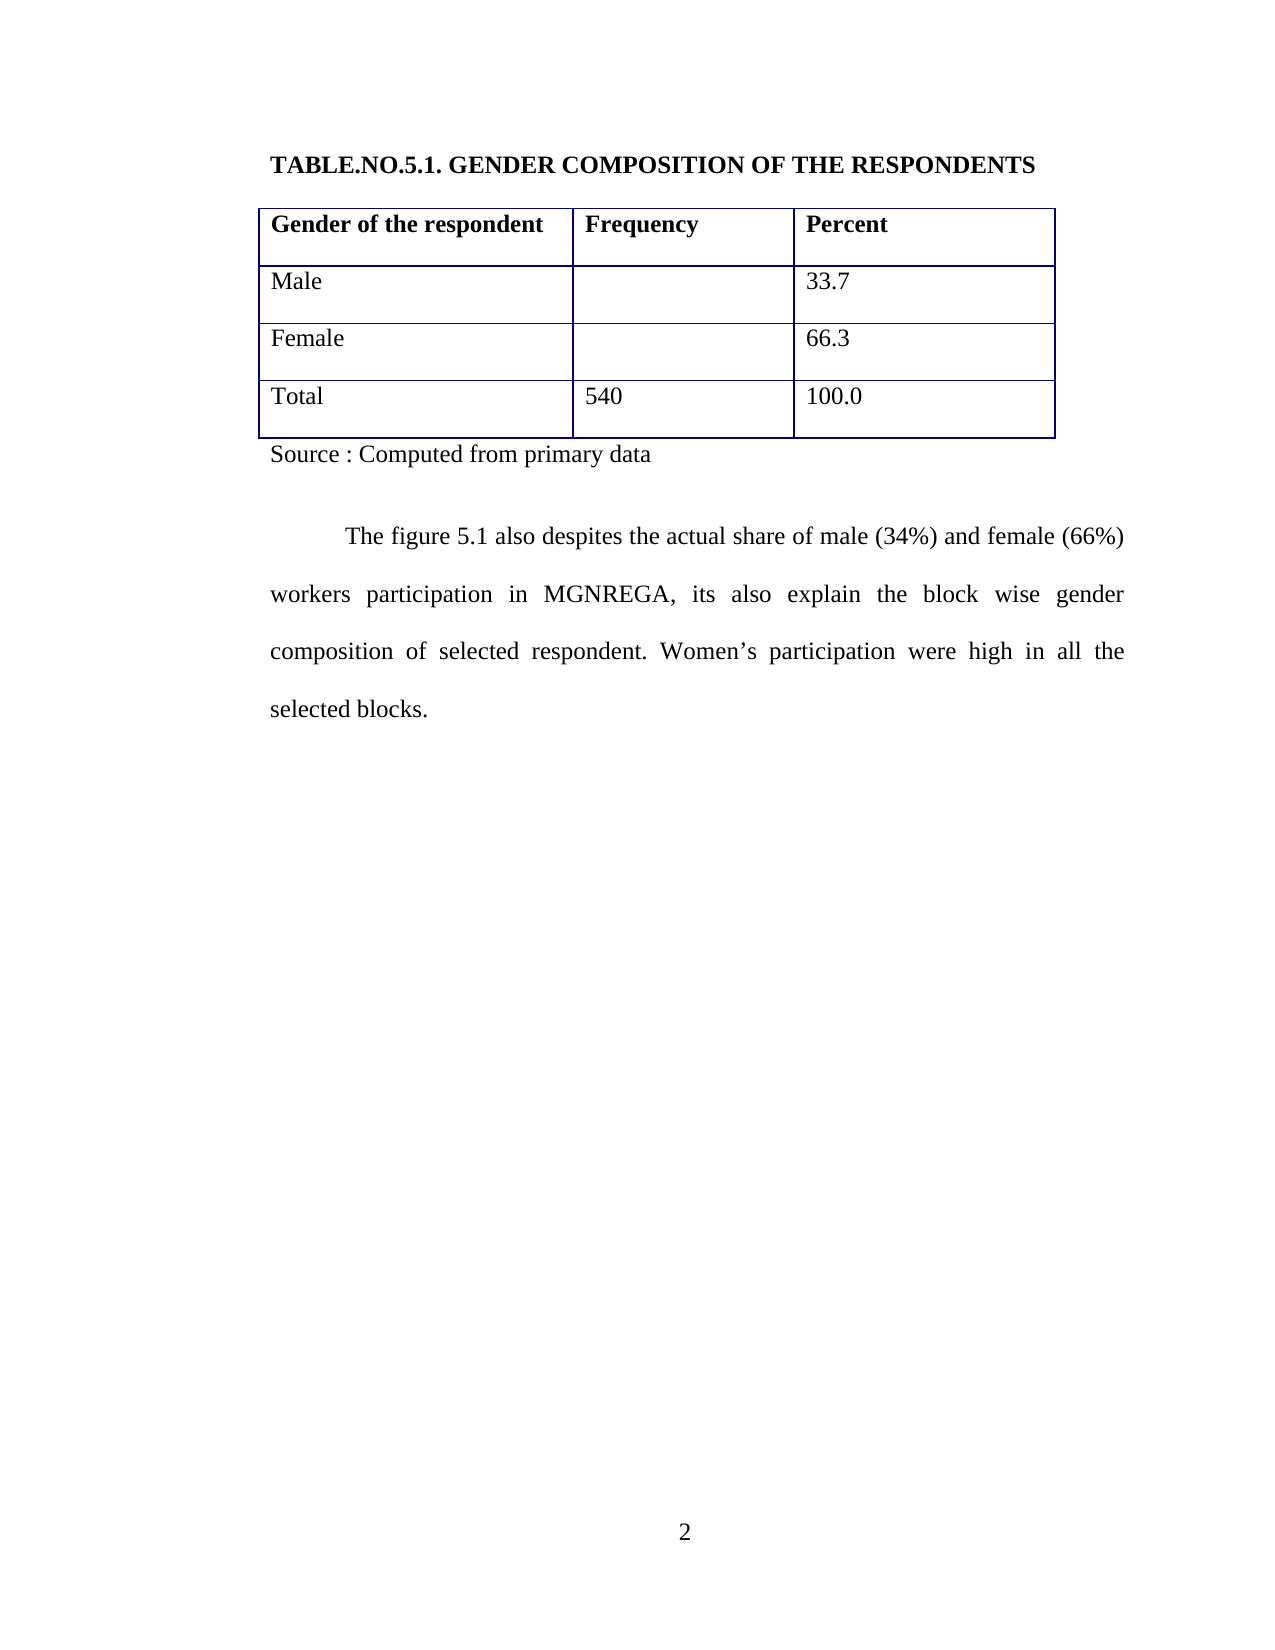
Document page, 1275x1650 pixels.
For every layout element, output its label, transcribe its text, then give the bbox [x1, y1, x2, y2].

table_cell Male [260, 267, 572, 322]
table_cell [574, 267, 793, 322]
table_header Frequency [574, 209, 793, 265]
table_cell 100.0 [795, 381, 1054, 437]
table_header Percent [795, 209, 1054, 265]
table_cell 540 [574, 381, 793, 437]
table_cell Total [260, 381, 572, 437]
subtitle TABLE.NO.5.1. GENDER COMPOSITION OF THE RESPONDENTS [270, 150, 1221, 179]
text Source : Computed from primary data [270, 439, 1221, 468]
table_cell Female [260, 324, 572, 380]
table_cell 66.3 [795, 324, 1054, 380]
table_cell [574, 324, 793, 380]
table_cell 33.7 [795, 267, 1054, 322]
text The figure 5.1 also despites the actual share of male (34%) and female (66%) workers participation in MGNREGA, its also explain the block wise gender composition of selected respondent. Women’s participation were high in all the selected blocks. [270, 521, 1125, 723]
table_header Gender of the respondent [260, 209, 572, 265]
